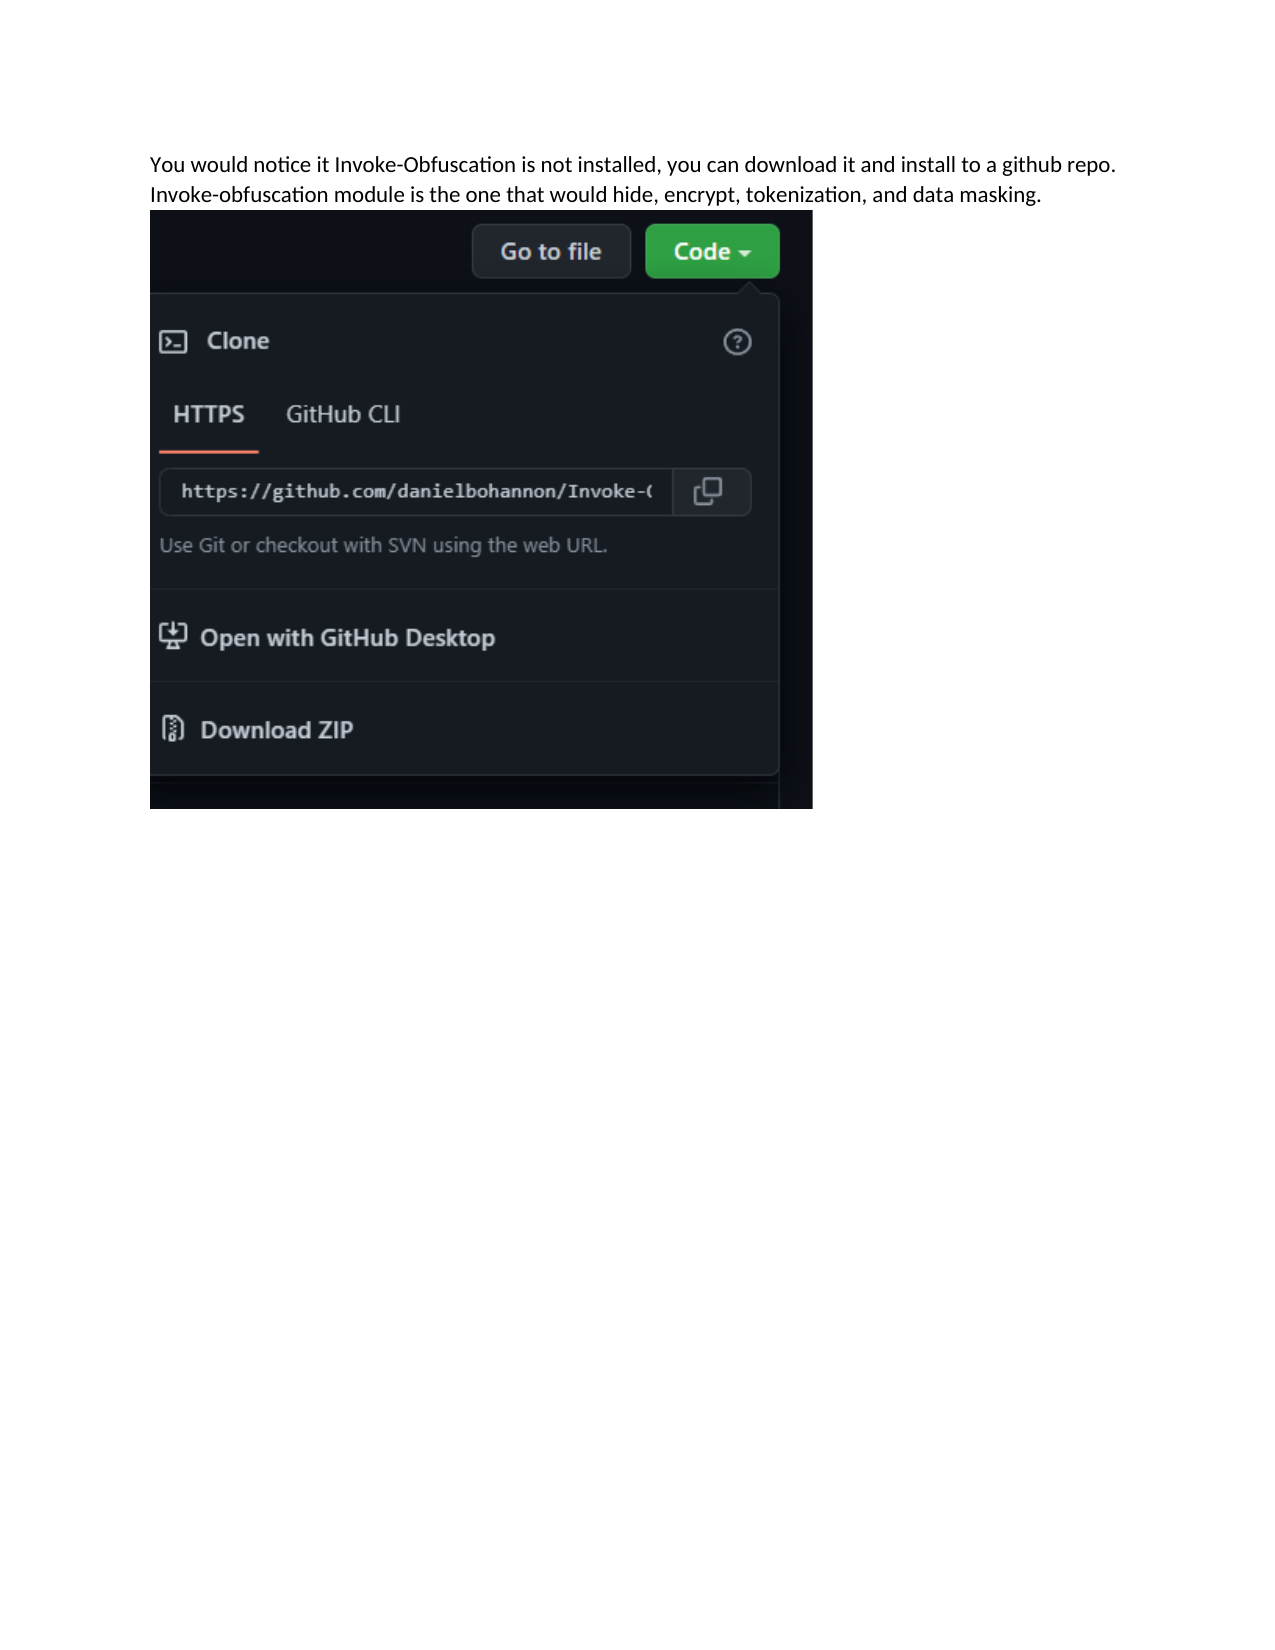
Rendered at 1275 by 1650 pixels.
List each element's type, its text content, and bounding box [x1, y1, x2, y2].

picture [150, 210, 813, 809]
